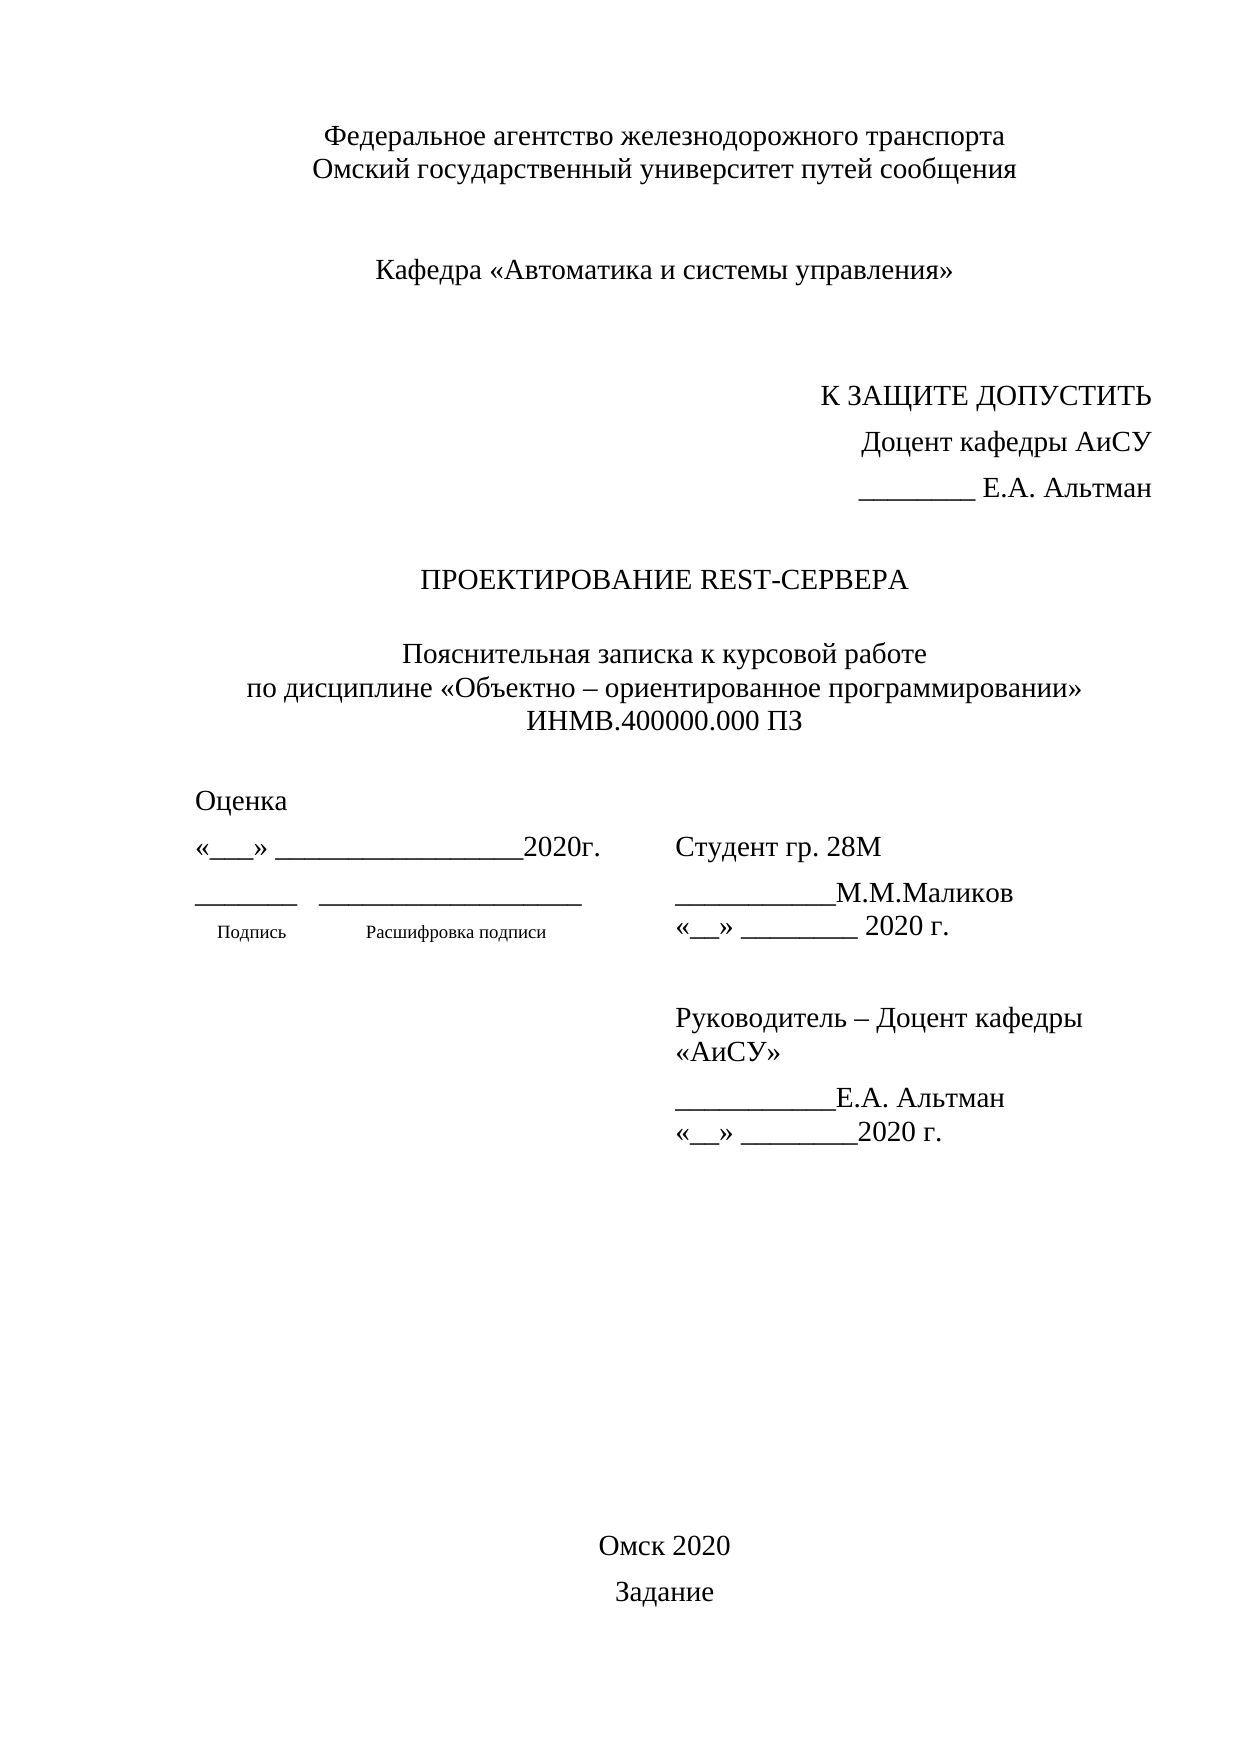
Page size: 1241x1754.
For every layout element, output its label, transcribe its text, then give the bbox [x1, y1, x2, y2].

text Омск 2020 [177, 1528, 1152, 1562]
text Доцент кафедры АиСУ [177, 424, 1152, 457]
text ________ Е.А. Альтман [177, 470, 1152, 503]
text Омский государственный университет путей сообщения [177, 152, 1152, 185]
text К ЗАЩИТЕ ДОПУСТИТЬ [177, 378, 1152, 411]
text Задание [177, 1574, 1152, 1608]
text Пояснительная записка к курсовой работе [177, 636, 1152, 670]
table_header Студент гр. 28М ___________М.М.Маликов «__» ________ 2020 г. Руководитель – Доцент кафедры «АиСУ» ___________Е.А. Альтман «__» ________2020 г. [664, 783, 1151, 1206]
text по дисциплине «Объектно – ориентированное программировании» [177, 670, 1152, 703]
text Кафедра «Автоматика и системы управления» [177, 252, 1152, 286]
table_header Оценка «___» _________________2020г. _______ __________________ Подпись Расшифровка подписи [177, 783, 664, 1206]
text ИНМВ.400000.000 ПЗ [177, 703, 1152, 737]
text Федеральное агентство железнодорожного транспорта [177, 118, 1152, 152]
text ПРОЕКТИРОВАНИЕ REST-СЕРВЕРА [177, 562, 1152, 596]
